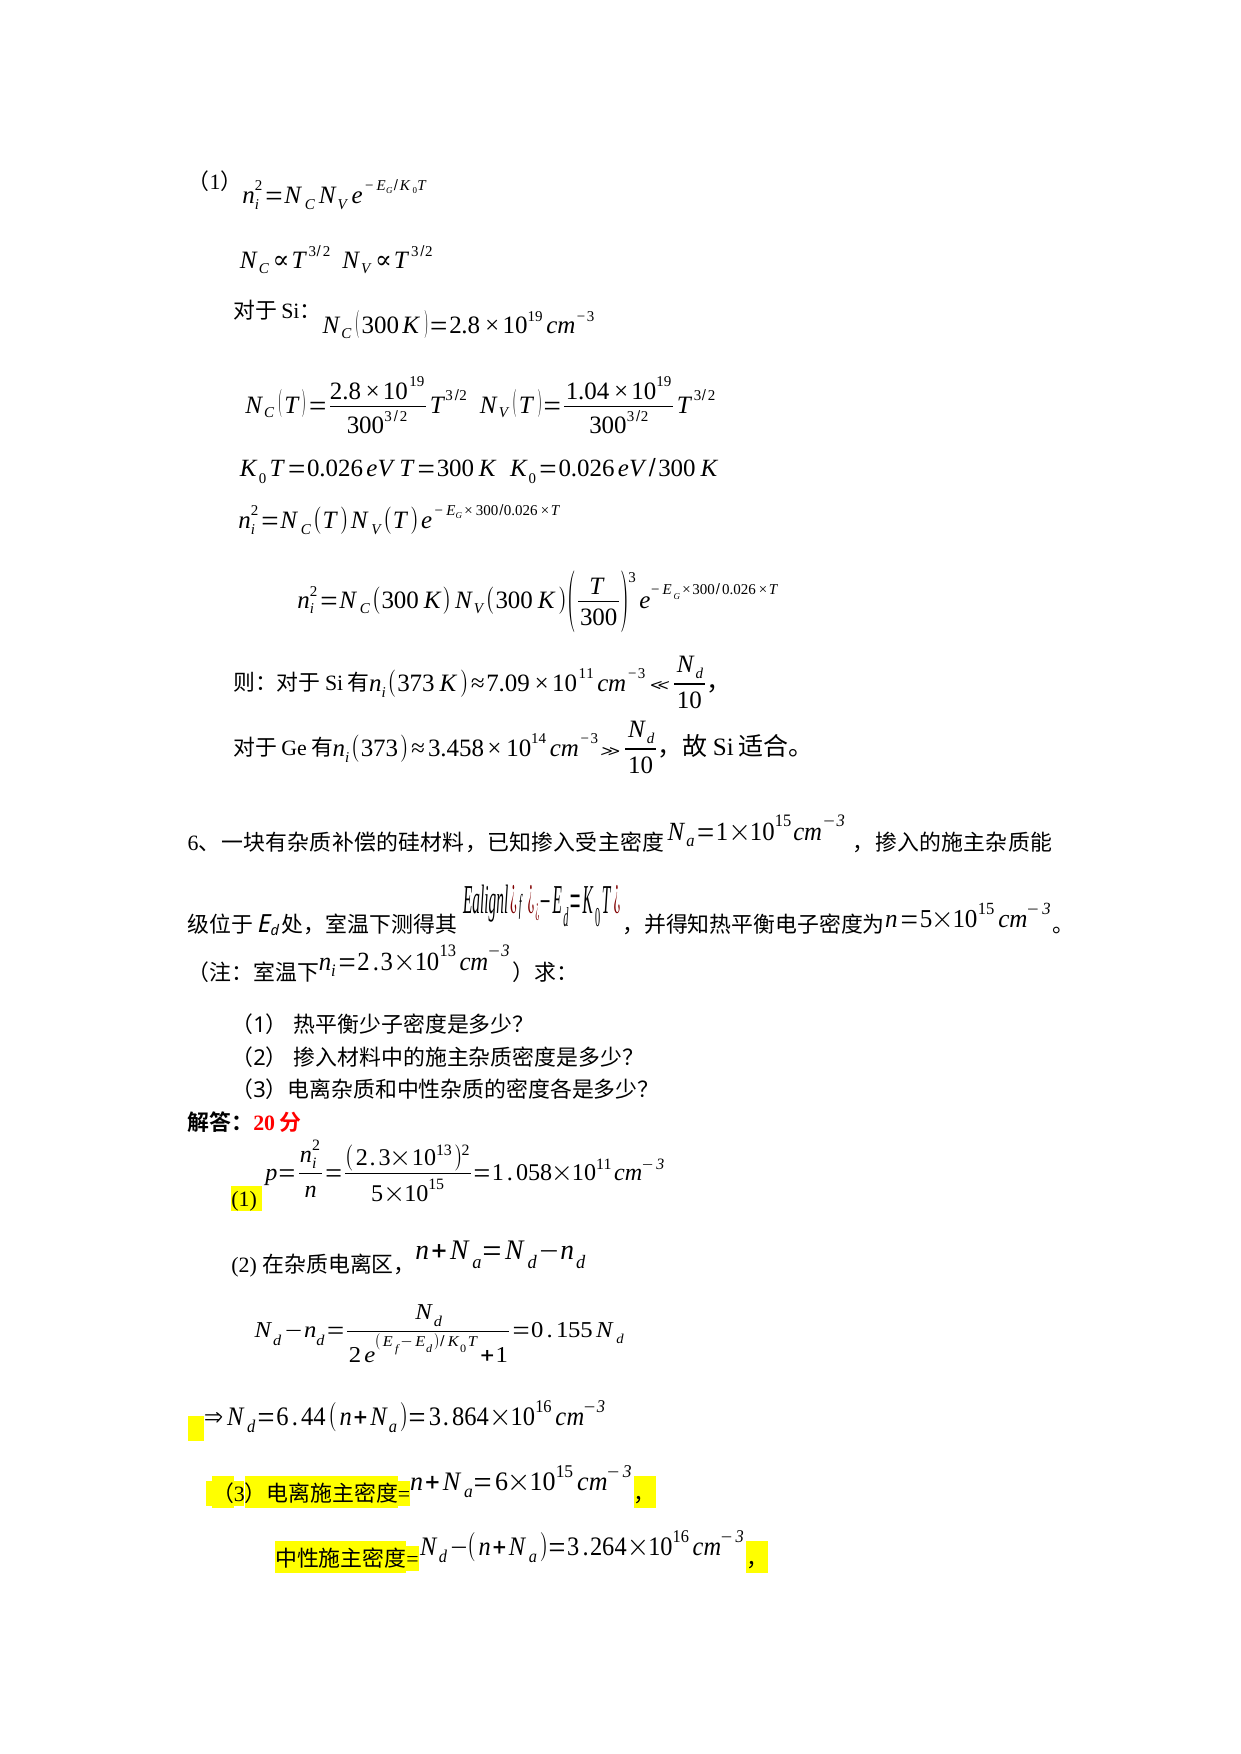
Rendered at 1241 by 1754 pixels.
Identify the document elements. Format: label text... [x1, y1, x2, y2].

text 解答：20分 [187, 1104, 1053, 1137]
text 则：对于Si有， [187, 649, 1053, 714]
text （3）电离杂质和中性杂质的密度各是多少？ [187, 1072, 1053, 1104]
text 对于Si： [187, 292, 1053, 357]
list 热平衡少子密度是多少？ [231, 1007, 1053, 1039]
text (1) [187, 1137, 1053, 1234]
text （1） [187, 162, 1053, 227]
text 中性施主密度=， [187, 1527, 1053, 1592]
text 6、一块有杂质补偿的硅材料，已知掺入受主密度 ，掺入的施主杂质能级位于Ed处，室温下测得其 ，并得知热平衡电子密度为。（注：室温下）求： [187, 812, 1053, 1007]
text (2) 在杂质电离区， [187, 1234, 1053, 1299]
text （3）电离施主密度=， [187, 1462, 1053, 1527]
list 掺入材料中的施主杂质密度是多少？ [231, 1039, 1053, 1072]
text 对于Ge有，故Si适合。 [187, 714, 1053, 779]
